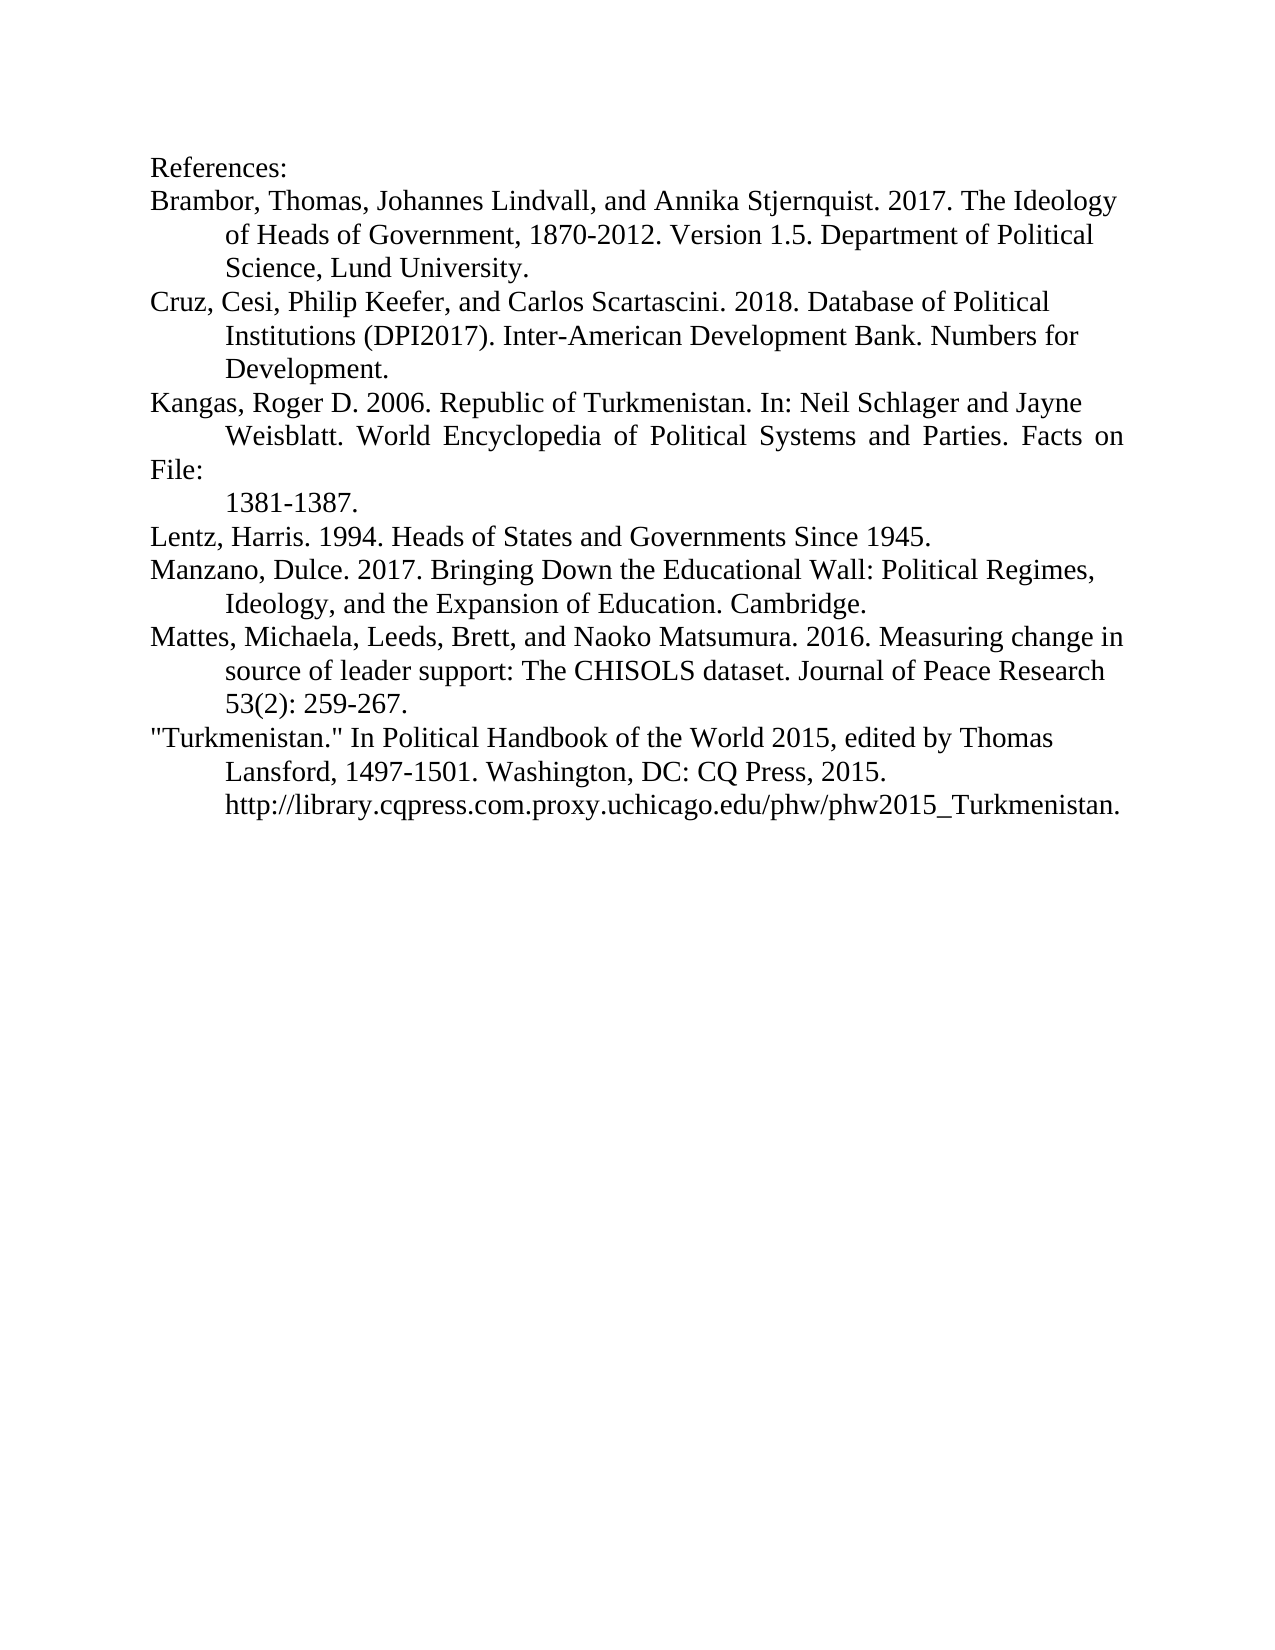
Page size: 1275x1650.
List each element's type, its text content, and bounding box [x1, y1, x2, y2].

text Institutions (DPI2017). Inter-American Development Bank. Numbers for [150, 318, 1125, 351]
text "Turkmenistan." In Political Handbook of the World 2015, edited by Thomas [150, 720, 1125, 754]
text 1381-1387. [150, 485, 1125, 519]
text Lentz, Harris. 1994. Heads of States and Governments Since 1945. [150, 519, 1125, 552]
text Lansford, 1497-1501. Washington, DC: CQ Press, 2015. [150, 754, 1125, 787]
text Weisblatt. World Encyclopedia of Political Systems and Parties. Facts on File: [150, 418, 1125, 485]
text References: [150, 150, 1125, 183]
text Brambor, Thomas, Johannes Lindvall, and Annika Stjernquist. 2017. The Ideology [150, 183, 1125, 217]
text Cruz, Cesi, Philip Keefer, and Carlos Scartascini. 2018. Database of Political [150, 284, 1125, 318]
text Development. [150, 351, 1125, 385]
text Kangas, Roger D. 2006. Republic of Turkmenistan. In: Neil Schlager and Jayne [150, 385, 1125, 418]
text of Heads of Government, 1870-2012. Version 1.5. Department of Political [150, 217, 1125, 251]
text Manzano, Dulce. 2017. Bringing Down the Educational Wall: Political Regimes, [150, 552, 1125, 586]
text Mattes, Michaela, Leeds, Brett, and Naoko Matsumura. 2016. Measuring change in [150, 619, 1125, 653]
text Ideology, and the Expansion of Education. Cambridge. [150, 586, 1125, 619]
text http://library.cqpress.com.proxy.uchicago.edu/phw/phw2015_Turkmenistan. [150, 787, 1125, 821]
text source of leader support: The CHISOLS dataset. Journal of Peace Research [150, 653, 1125, 687]
text Science, Lund University. [150, 251, 1125, 284]
text 53(2): 259-267. [150, 687, 1125, 720]
